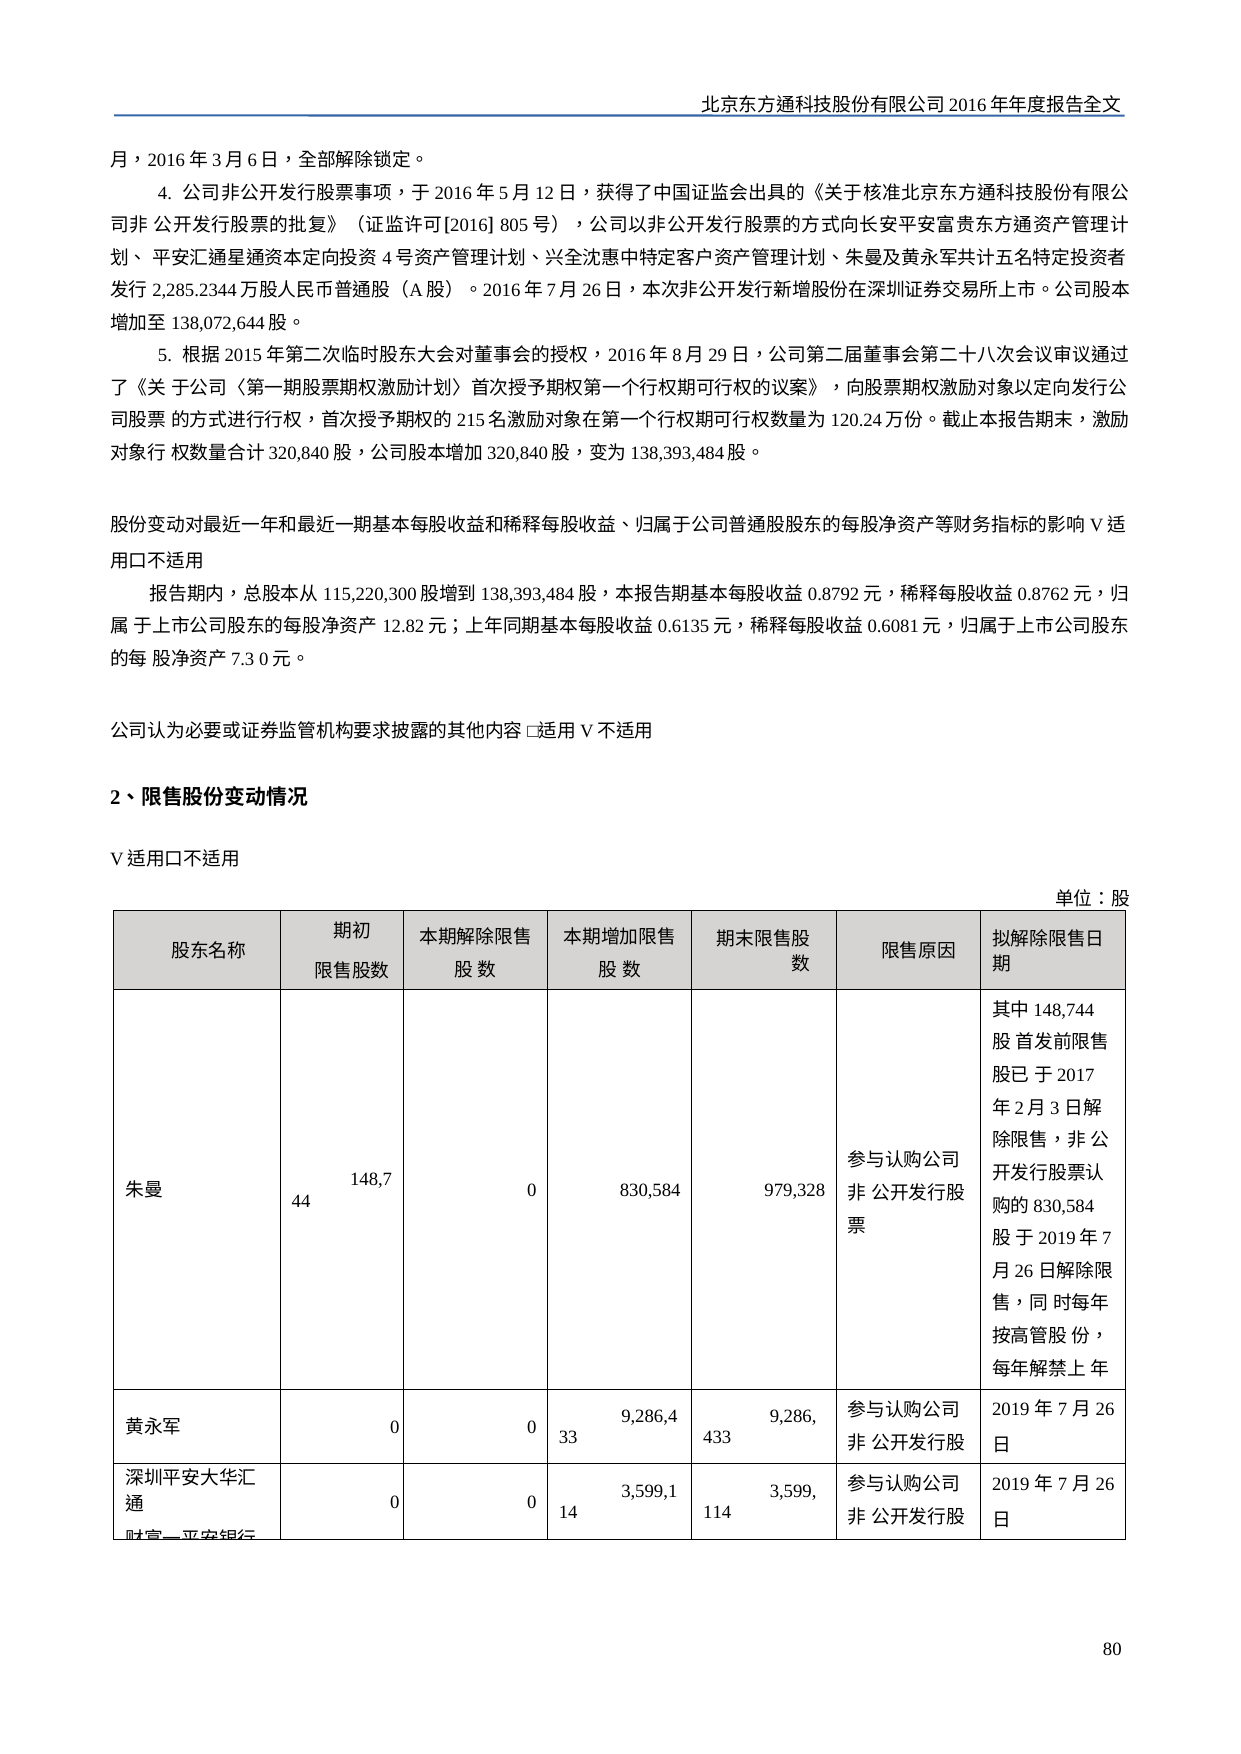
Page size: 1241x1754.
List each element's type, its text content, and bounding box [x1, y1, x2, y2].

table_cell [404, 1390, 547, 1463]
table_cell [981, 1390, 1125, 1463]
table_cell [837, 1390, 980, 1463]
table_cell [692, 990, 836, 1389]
text V适用口不适用 [110, 840, 1130, 872]
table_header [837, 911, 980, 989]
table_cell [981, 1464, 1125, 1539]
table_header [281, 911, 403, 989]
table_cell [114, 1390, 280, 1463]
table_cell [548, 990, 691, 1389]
text 股份变动对最近一年和最近一期基本每股收益和稀释每股收益、归属于公司普通股股东的每股净资产等财务指标的影响 V适用口不适用 [110, 503, 1130, 574]
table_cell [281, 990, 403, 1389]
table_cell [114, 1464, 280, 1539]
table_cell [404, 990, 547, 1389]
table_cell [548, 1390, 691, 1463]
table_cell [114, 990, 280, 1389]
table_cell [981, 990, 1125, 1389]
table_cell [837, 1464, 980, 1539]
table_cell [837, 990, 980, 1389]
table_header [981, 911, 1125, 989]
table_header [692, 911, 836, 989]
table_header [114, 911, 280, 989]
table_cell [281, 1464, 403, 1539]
text 2、限售股份变动情况 [110, 782, 1130, 811]
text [110, 140, 1130, 173]
text 报告期内，总股本从115,220,300股增到138,393,484股，本报告期基本每股收益0.8792元，稀释每股收益0.8762元，归属 于上市公司股东的每股净资产12.82元；上年同期基本每股收益0.6135元，稀释每股收益0.6081元，归属于上市公司股东的每 股净资产7.3 0元。 [110, 574, 1130, 672]
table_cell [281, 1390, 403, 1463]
text 公司认为必要或证券监管机构要求披露的其他内容 □适用V不适用 [110, 709, 1130, 745]
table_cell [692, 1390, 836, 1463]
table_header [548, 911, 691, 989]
text 单位：股 [110, 885, 1130, 910]
list 公司非公开发行股票事项，于2016年5月12日，获得了中国证监会出具的《关于核准北京东方通科技股份有限公司非 公开发行股票的批复》（证监许可[2016] 805号），公司以非公开发行股票的方式向长安平安富贵东方通资产管理计划、 平安汇通星通资本定向投资4号资产管理计划、兴全沈惠中特定客户资产管理计划、朱曼及黄永军共计五名特定投资者发行 2,285.2344万股人民币普通股（A股）。2016年7月26日，本次非公开发行新增股份在深圳证券交易所上市。公司股本增加至 138,072,644股。 [110, 173, 1130, 336]
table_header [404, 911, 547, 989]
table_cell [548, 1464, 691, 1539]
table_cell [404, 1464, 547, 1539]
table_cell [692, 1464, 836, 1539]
